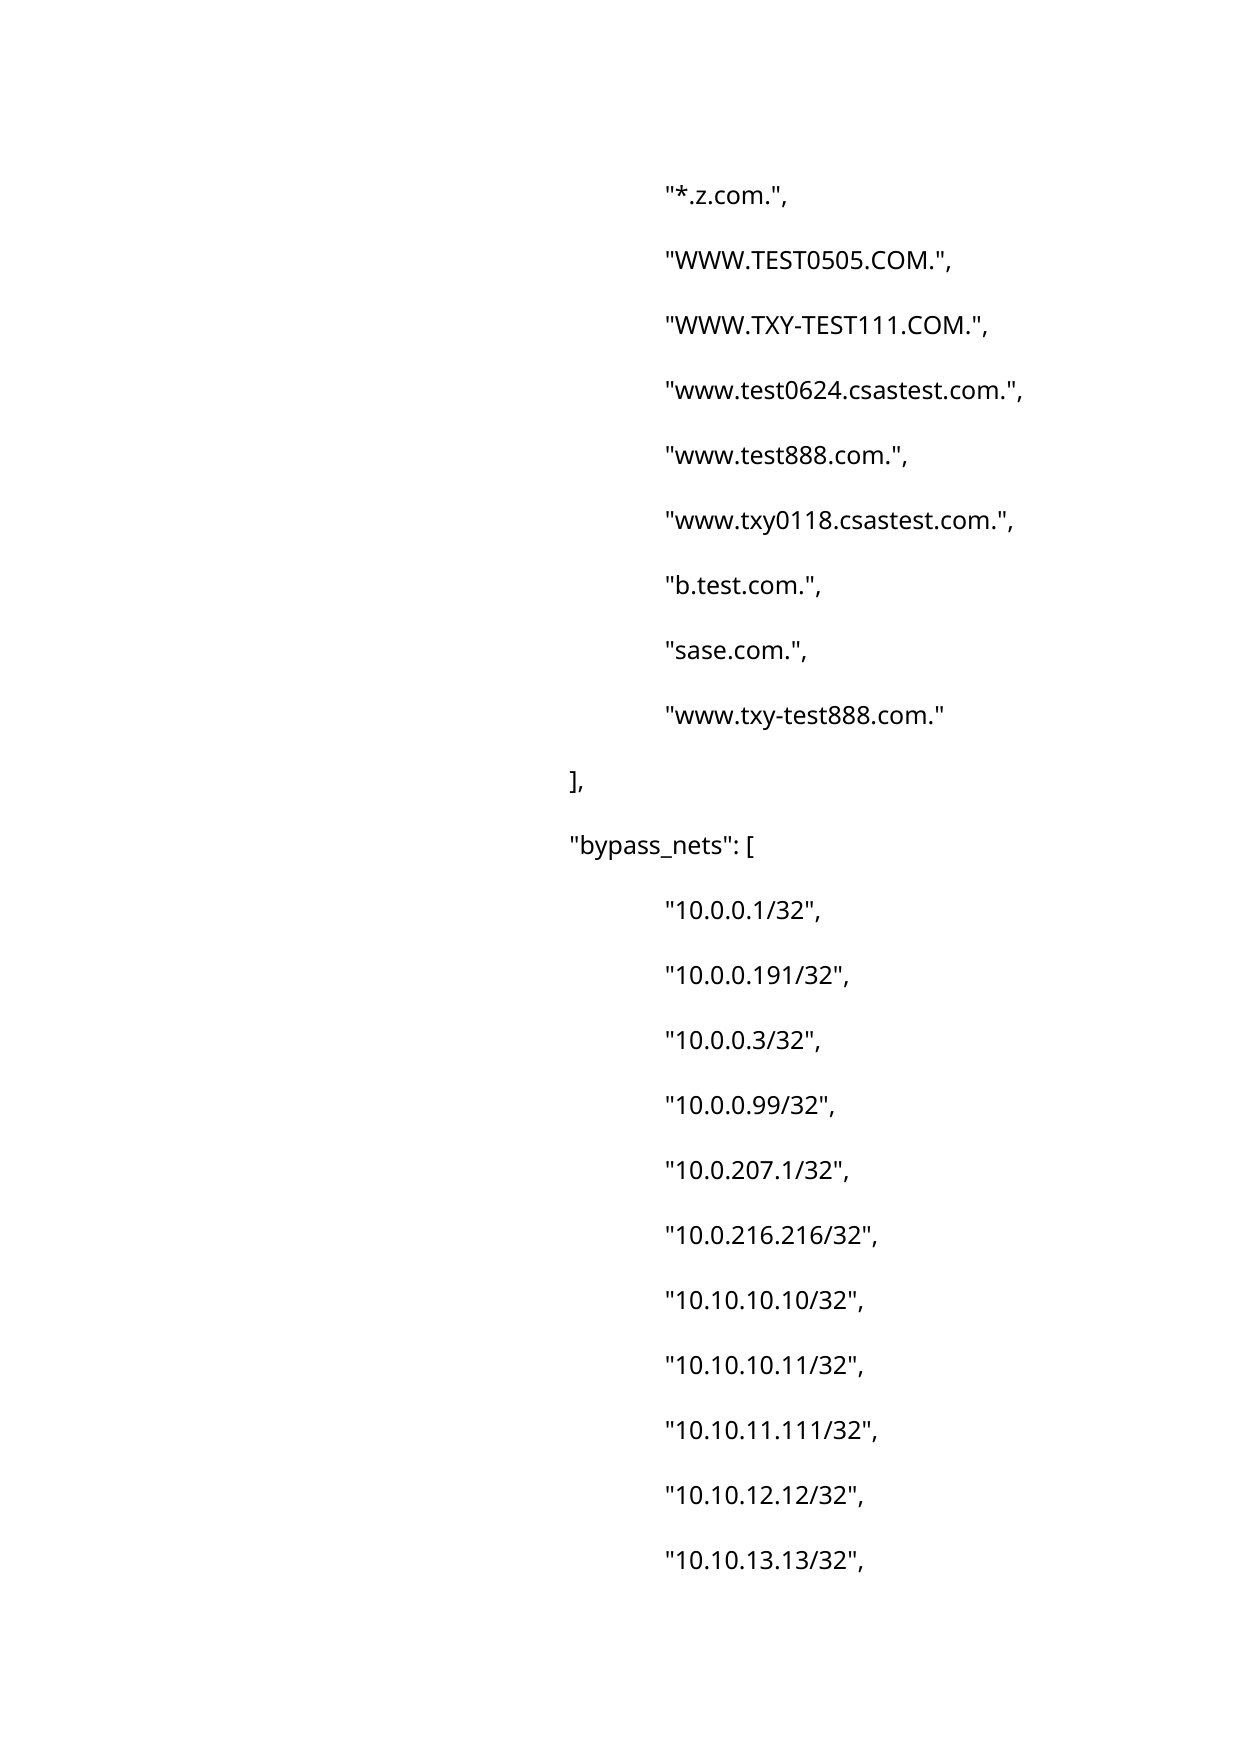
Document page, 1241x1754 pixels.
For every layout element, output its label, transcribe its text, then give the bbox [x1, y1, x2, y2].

text "10.10.13.13/32", [187, 1527, 1053, 1592]
text "10.0.0.3/32", [187, 1007, 1053, 1072]
text "10.0.0.1/32", [187, 877, 1053, 942]
text "WWW.TXY-TEST111.COM.", [187, 292, 1053, 357]
text "10.0.207.1/32", [187, 1137, 1053, 1202]
text "10.10.12.12/32", [187, 1462, 1053, 1527]
text "WWW.TEST0505.COM.", [187, 227, 1053, 292]
text "www.test888.com.", [187, 422, 1053, 487]
text "10.10.10.11/32", [187, 1332, 1053, 1397]
text "www.txy0118.csastest.com.", [187, 487, 1053, 552]
text "10.0.216.216/32", [187, 1202, 1053, 1267]
text ], [187, 747, 1053, 812]
text "10.0.0.191/32", [187, 942, 1053, 1007]
text "www.txy-test888.com." [187, 682, 1053, 747]
text "10.10.10.10/32", [187, 1267, 1053, 1332]
text "10.0.0.99/32", [187, 1072, 1053, 1137]
text "10.10.11.111/32", [187, 1397, 1053, 1462]
text "*.z.com.", [187, 162, 1053, 227]
text "www.test0624.csastest.com.", [187, 357, 1053, 422]
text "b.test.com.", [187, 552, 1053, 617]
text "sase.com.", [187, 617, 1053, 682]
text "bypass_nets": [ [187, 812, 1053, 877]
